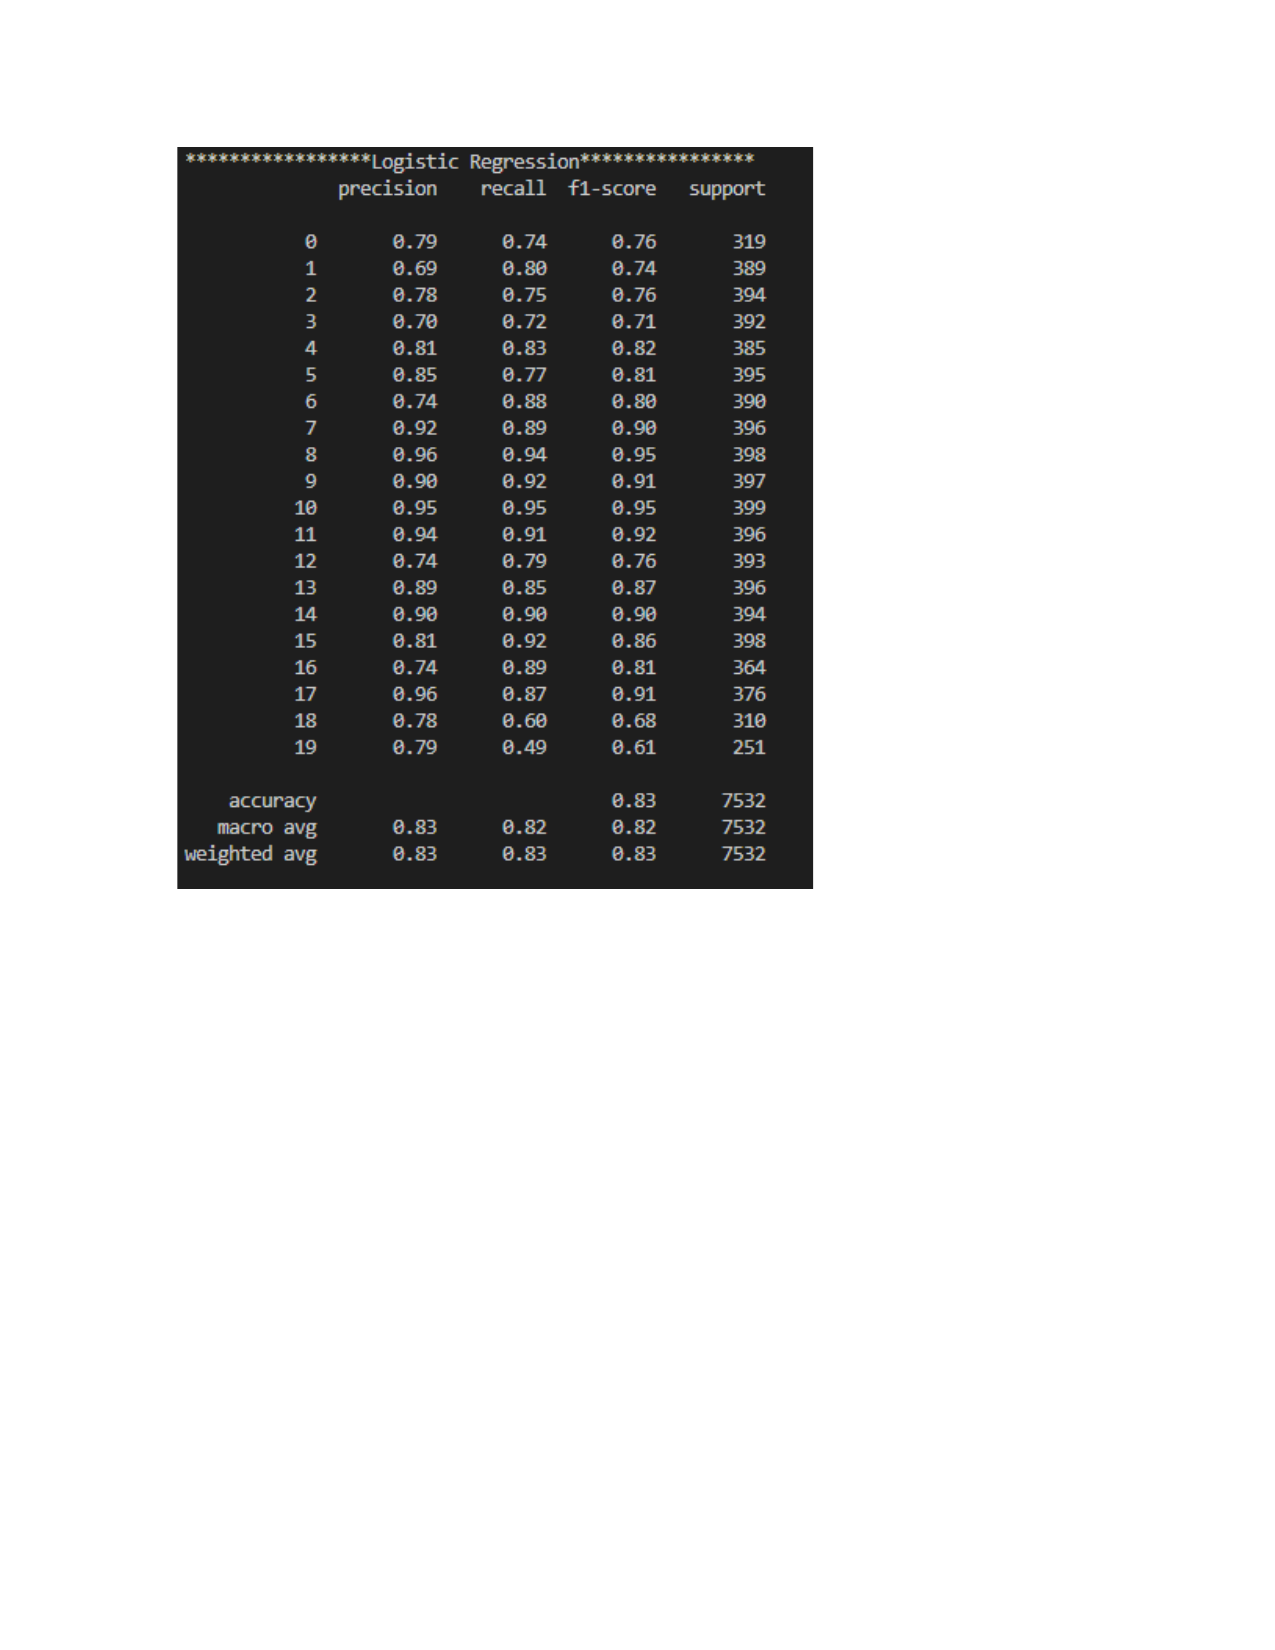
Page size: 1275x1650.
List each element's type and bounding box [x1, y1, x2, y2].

picture [177, 147, 814, 889]
